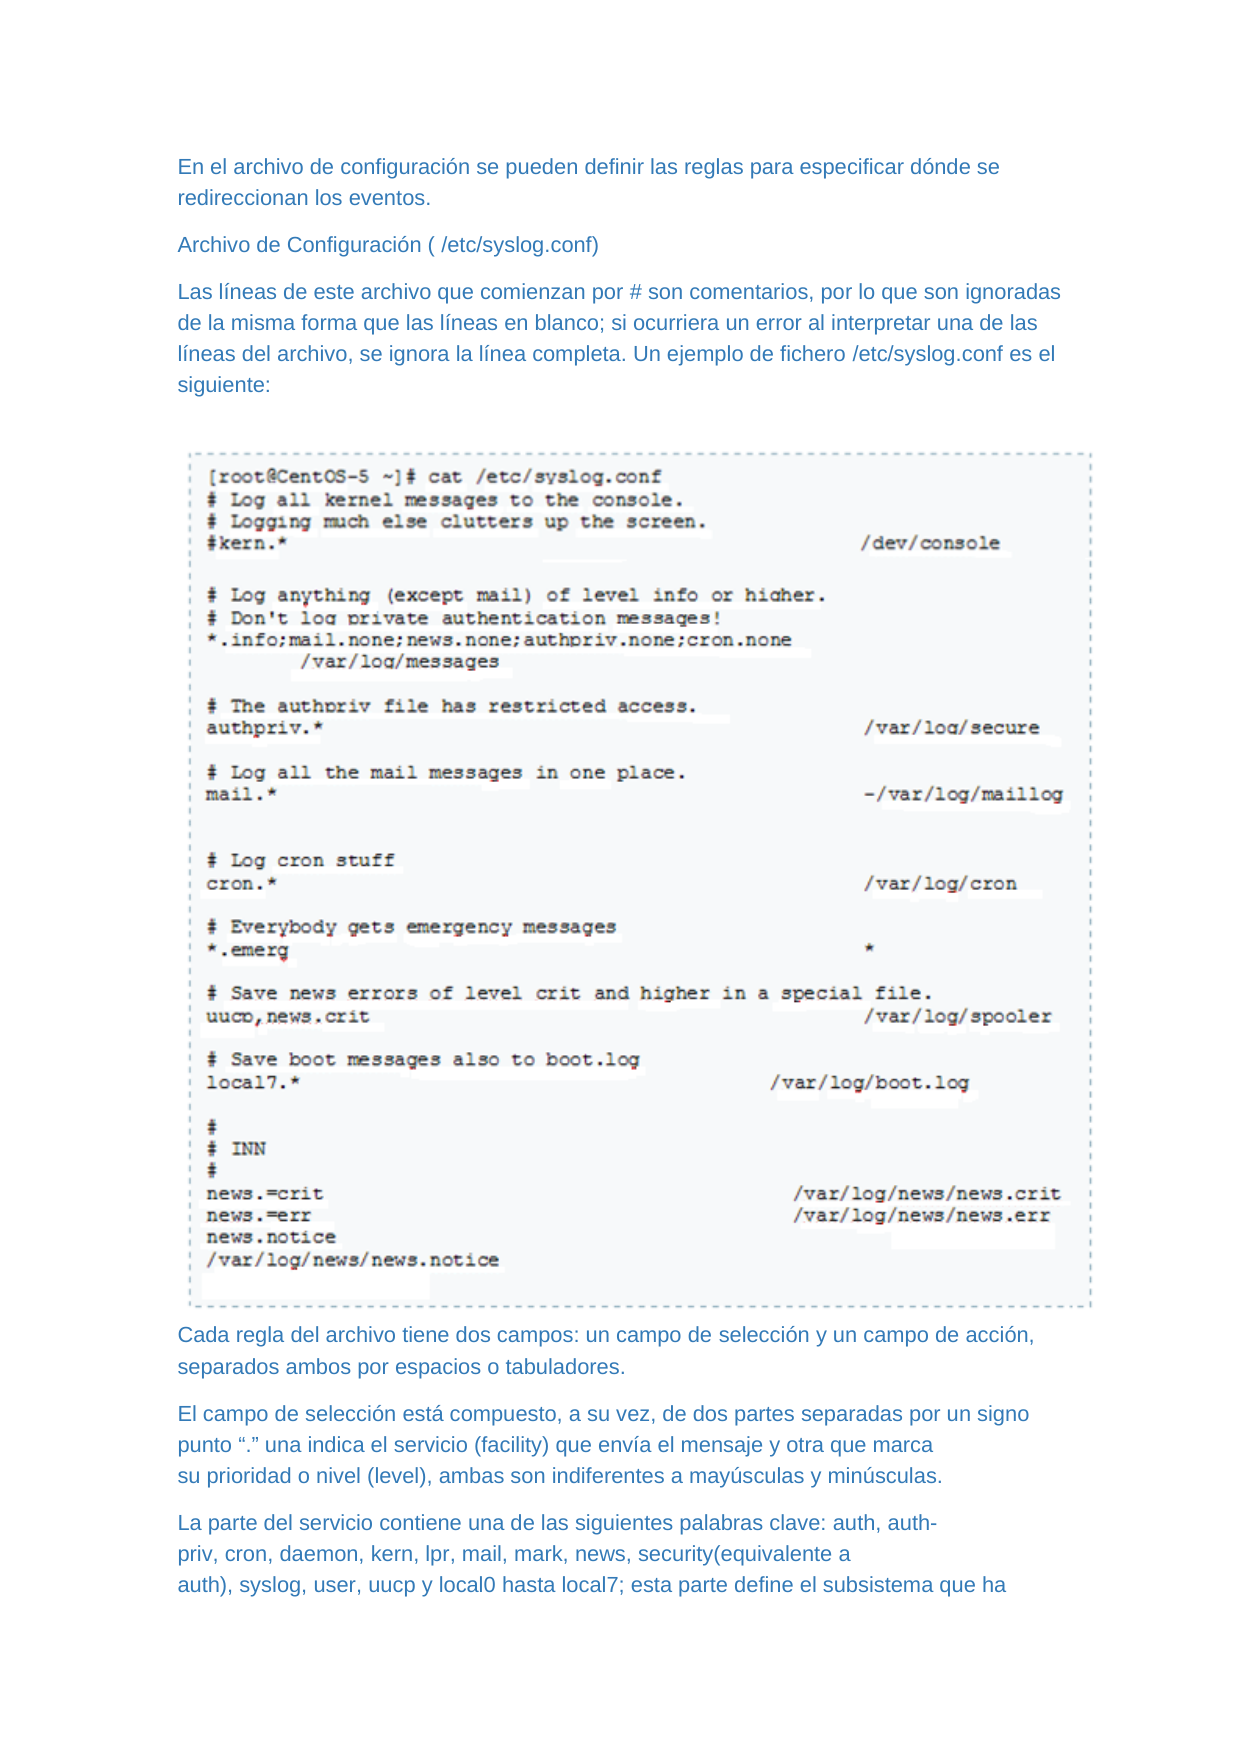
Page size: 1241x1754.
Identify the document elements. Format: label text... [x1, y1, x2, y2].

text Las líneas de este archivo que comienzan por # son comentarios, por lo que son ignoradas de la misma forma que las líneas en blanco; si ocurriera un error al interpretar una de las líneas del archivo, se ignora la línea completa. Un ejemplo de fichero /etc/syslog.conf es el siguiente: [177, 273, 1063, 398]
text En el archivo de configuración se pueden definir las reglas para especificar dónde se redireccionan los eventos. [177, 148, 1063, 210]
picture [177, 444, 1104, 1317]
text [177, 1504, 1063, 1598]
text Archivo de Configuración ( /etc/syslog.conf) [177, 226, 1063, 257]
text El campo de selección está compuesto, a su vez, de dos partes separadas por un signo punto “.” una indica el servicio (facility) que envía el mensaje y otra que marca su prioridad o nivel (level), ambas son indiferentes a mayúsculas y minúsculas. [177, 1394, 1063, 1488]
text Cada regla del archivo tiene dos campos: un campo de selección y un campo de acción, separados ambos por espacios o tabuladores. [177, 1317, 1063, 1379]
